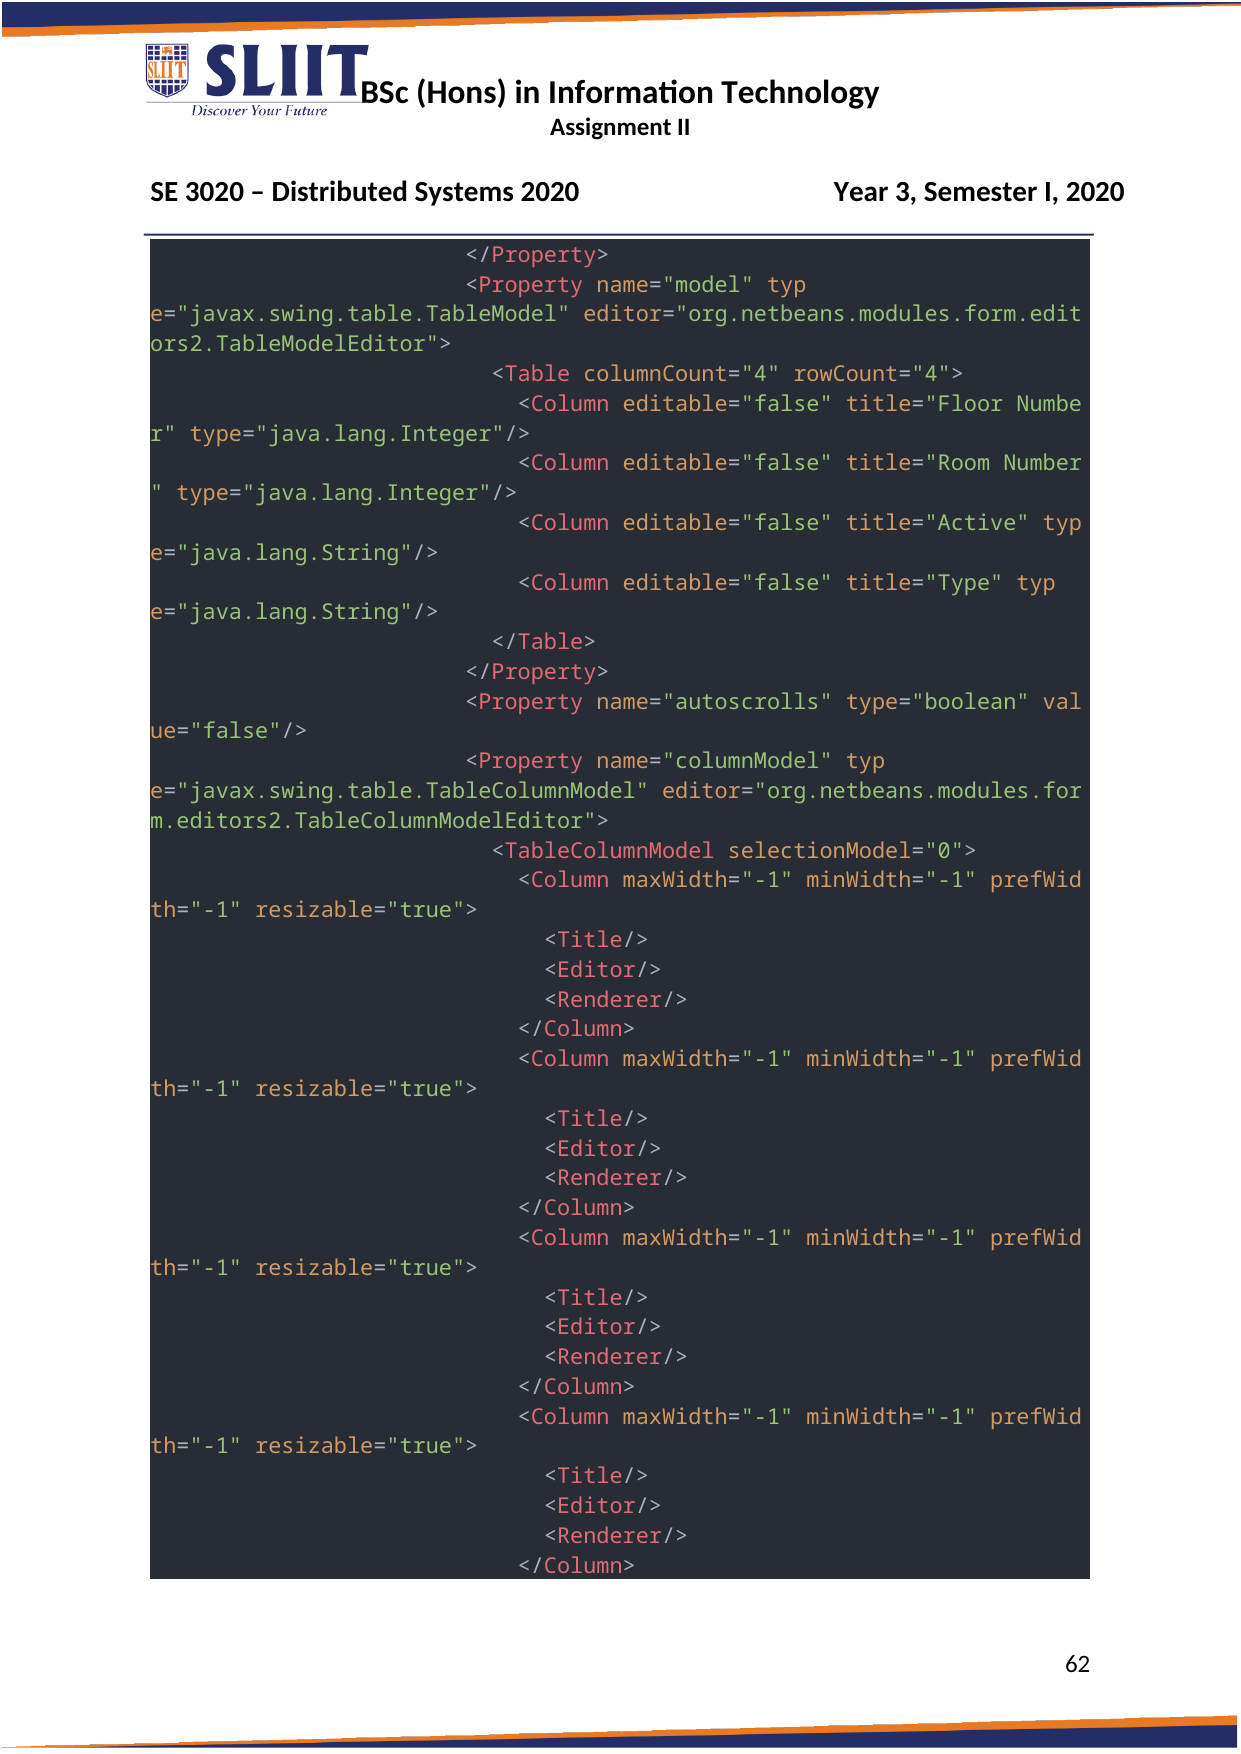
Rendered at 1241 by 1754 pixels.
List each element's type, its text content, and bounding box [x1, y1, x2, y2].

text <Editor/> [150, 1490, 1090, 1520]
text </Column> [150, 1192, 1090, 1222]
text <TableColumnModel selectionModel="0"> [150, 834, 1090, 864]
text <Column maxWidth="-1" minWidth="-1" prefWidth="-1" resizable="true"> [150, 864, 1090, 924]
text <Title/> [150, 1460, 1090, 1490]
text <Editor/> [150, 1132, 1090, 1162]
text </Property> [150, 656, 1090, 686]
text <Table columnCount="4" rowCount="4"> [150, 358, 1090, 388]
text </Table> [150, 626, 1090, 656]
text <Title/> [150, 924, 1090, 954]
text <Title/> [150, 1103, 1090, 1132]
text <Renderer/> [150, 1162, 1090, 1192]
text </Column> [150, 1371, 1090, 1401]
text <Property name="columnModel" type="javax.swing.table.TableColumnModel" editor="org.netbeans.modules.form.editors2.TableColumnModelEditor"> [150, 745, 1090, 834]
text <Renderer/> [150, 1520, 1090, 1549]
text <Column editable="false" title="Room Number" type="java.lang.Integer"/> [150, 447, 1090, 507]
picture [3, 2, 1241, 120]
text <Editor/> [150, 954, 1090, 983]
text <Renderer/> [150, 1341, 1090, 1371]
text <Column editable="false" title="Active" type="java.lang.String"/> [150, 507, 1090, 566]
text <Renderer/> [150, 983, 1090, 1013]
text </Column> [150, 1549, 1090, 1579]
text <Editor/> [150, 1311, 1090, 1341]
text <Column maxWidth="-1" minWidth="-1" prefWidth="-1" resizable="true"> [150, 1401, 1090, 1460]
text <Column editable="false" title="Floor Number" type="java.lang.Integer"/> [150, 388, 1090, 447]
text <Title/> [150, 1281, 1090, 1311]
text <Property name="autoscrolls" type="boolean" value="false"/> [150, 686, 1090, 745]
text </Column> [150, 1013, 1090, 1043]
text <Column editable="false" title="Type" type="java.lang.String"/> [150, 566, 1090, 626]
text <Property name="model" type="javax.swing.table.TableModel" editor="org.netbeans.modules.form.editors2.TableModelEditor"> [150, 268, 1090, 358]
text <Column maxWidth="-1" minWidth="-1" prefWidth="-1" resizable="true"> [150, 1043, 1090, 1103]
text </Property> [150, 239, 1090, 268]
text <Column maxWidth="-1" minWidth="-1" prefWidth="-1" resizable="true"> [150, 1222, 1090, 1281]
